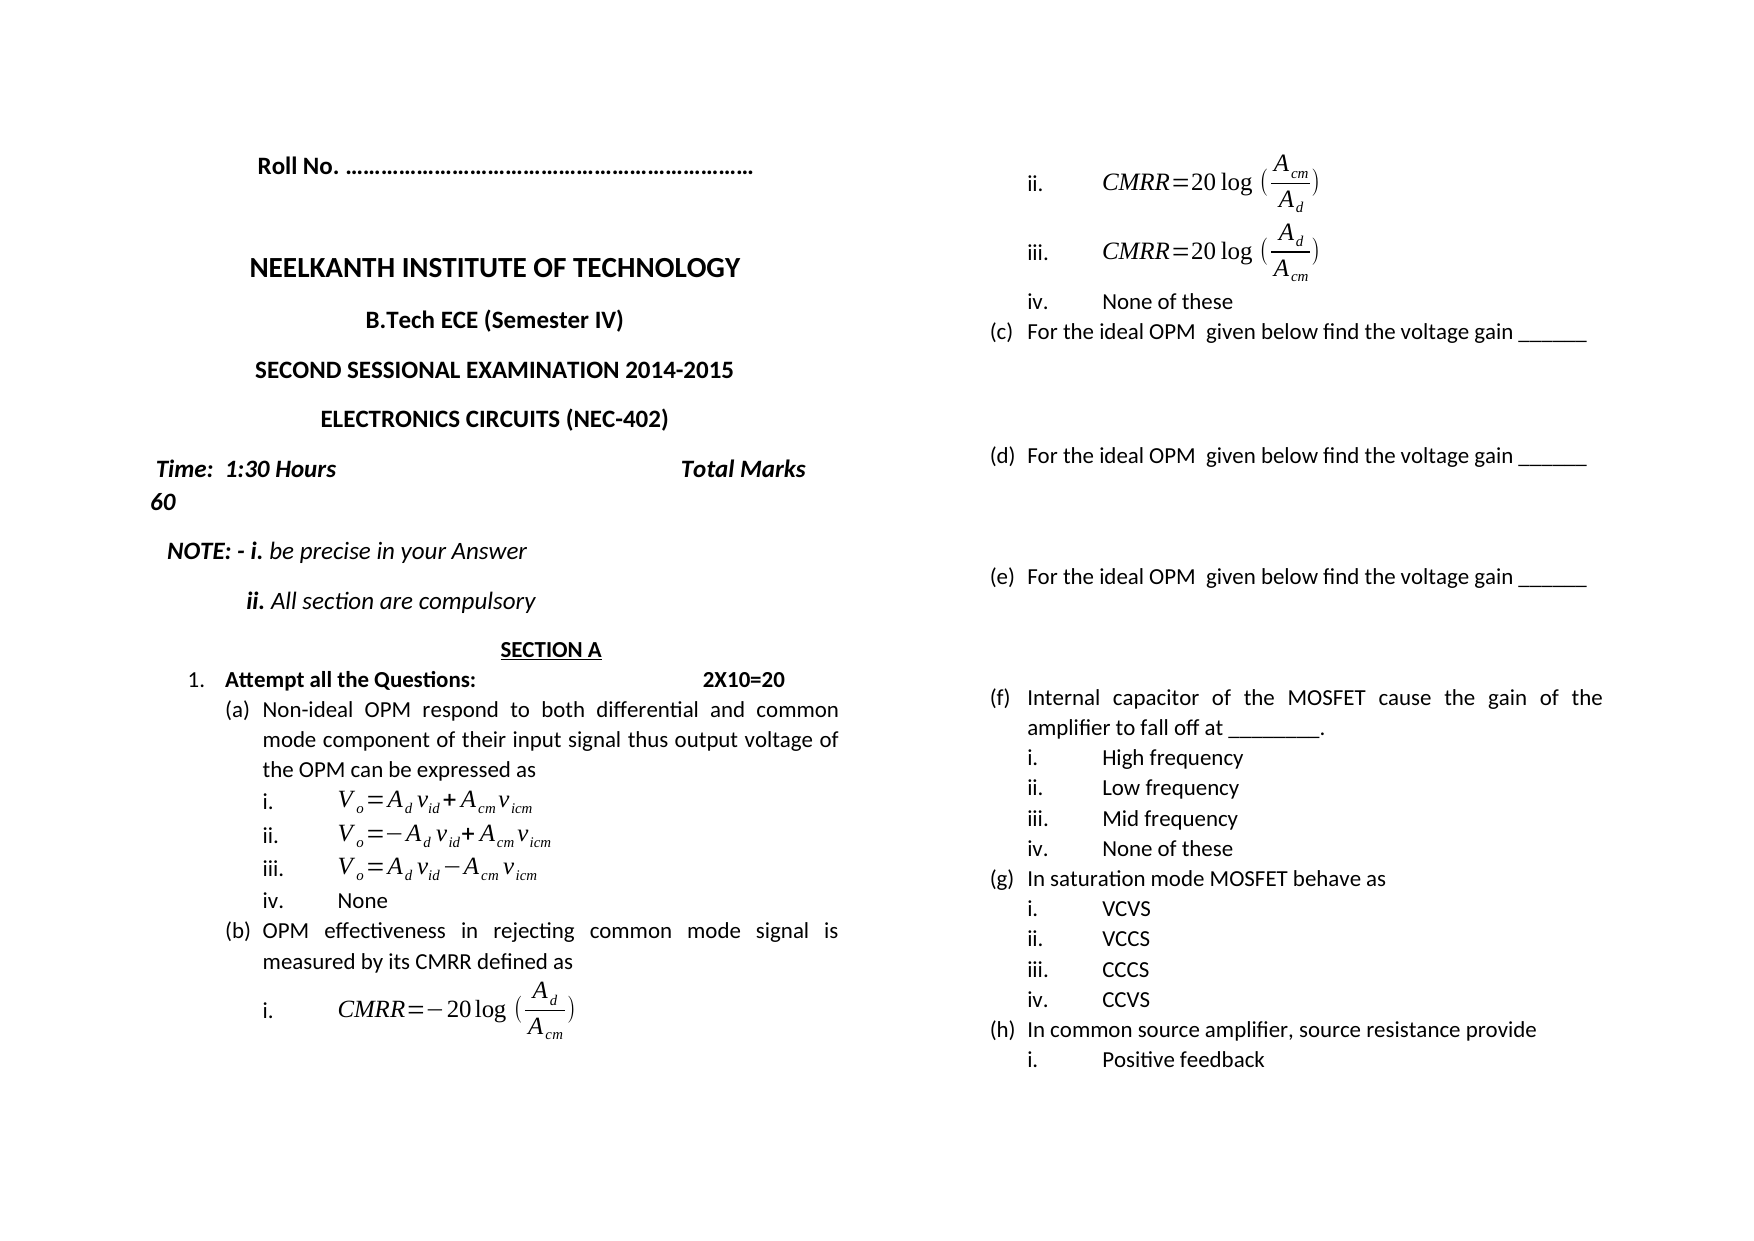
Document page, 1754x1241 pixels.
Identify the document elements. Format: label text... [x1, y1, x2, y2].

list CCVS [1027, 985, 1604, 1013]
text SECOND SESSIONAL EXAMINATION 2014-2015 [150, 354, 839, 384]
text Time: 1:30 Hours Total Marks 60 [150, 453, 839, 516]
list VCVS [1027, 894, 1604, 922]
list None of these [1027, 834, 1604, 862]
list High frequency [1027, 743, 1604, 771]
text B.Tech ECE (Semester IV) [150, 304, 839, 335]
list None [262, 886, 839, 914]
list Non-ideal OPM respond to both differential and common mode component of their input signal thus output voltage of the OPM can be expressed as [225, 695, 839, 783]
list Low frequency [1027, 773, 1604, 802]
list OPM effectiveness in rejecting common mode signal is measured by its CMRR defined as [225, 917, 839, 975]
list In common source amplifier, source resistance provide [989, 1015, 1604, 1043]
list For the ideal OPM given below find the voltage gain ______ [989, 441, 1604, 469]
text NEELKANTH INSTITUTE OF TECHNOLOGY [150, 249, 839, 285]
list None of these [1027, 287, 1604, 315]
list VCCS [1027, 924, 1604, 953]
list Mid frequency [1027, 804, 1604, 832]
list For the ideal OPM given below find the voltage gain ______ [989, 317, 1604, 345]
list In saturation mode MOSFET behave as [989, 864, 1604, 892]
list SECTION A [262, 635, 839, 663]
text Roll No. …………………………………………………………… [150, 150, 839, 181]
text ii. All section are compulsory [150, 585, 839, 616]
list CCCS [1027, 955, 1604, 983]
text NOTE: - i. be precise in your Answer [150, 536, 839, 566]
list Positive feedback [1027, 1045, 1604, 1073]
list Attempt all the Questions: 2X10=20 [187, 665, 839, 693]
text ELECTRONICS CIRCUITS (NEC-402) [150, 403, 839, 434]
list Internal capacitor of the MOSFET cause the gain of the amplifier to fall off at ________. [989, 683, 1604, 741]
list For the ideal OPM given below find the voltage gain ______ [989, 562, 1604, 590]
